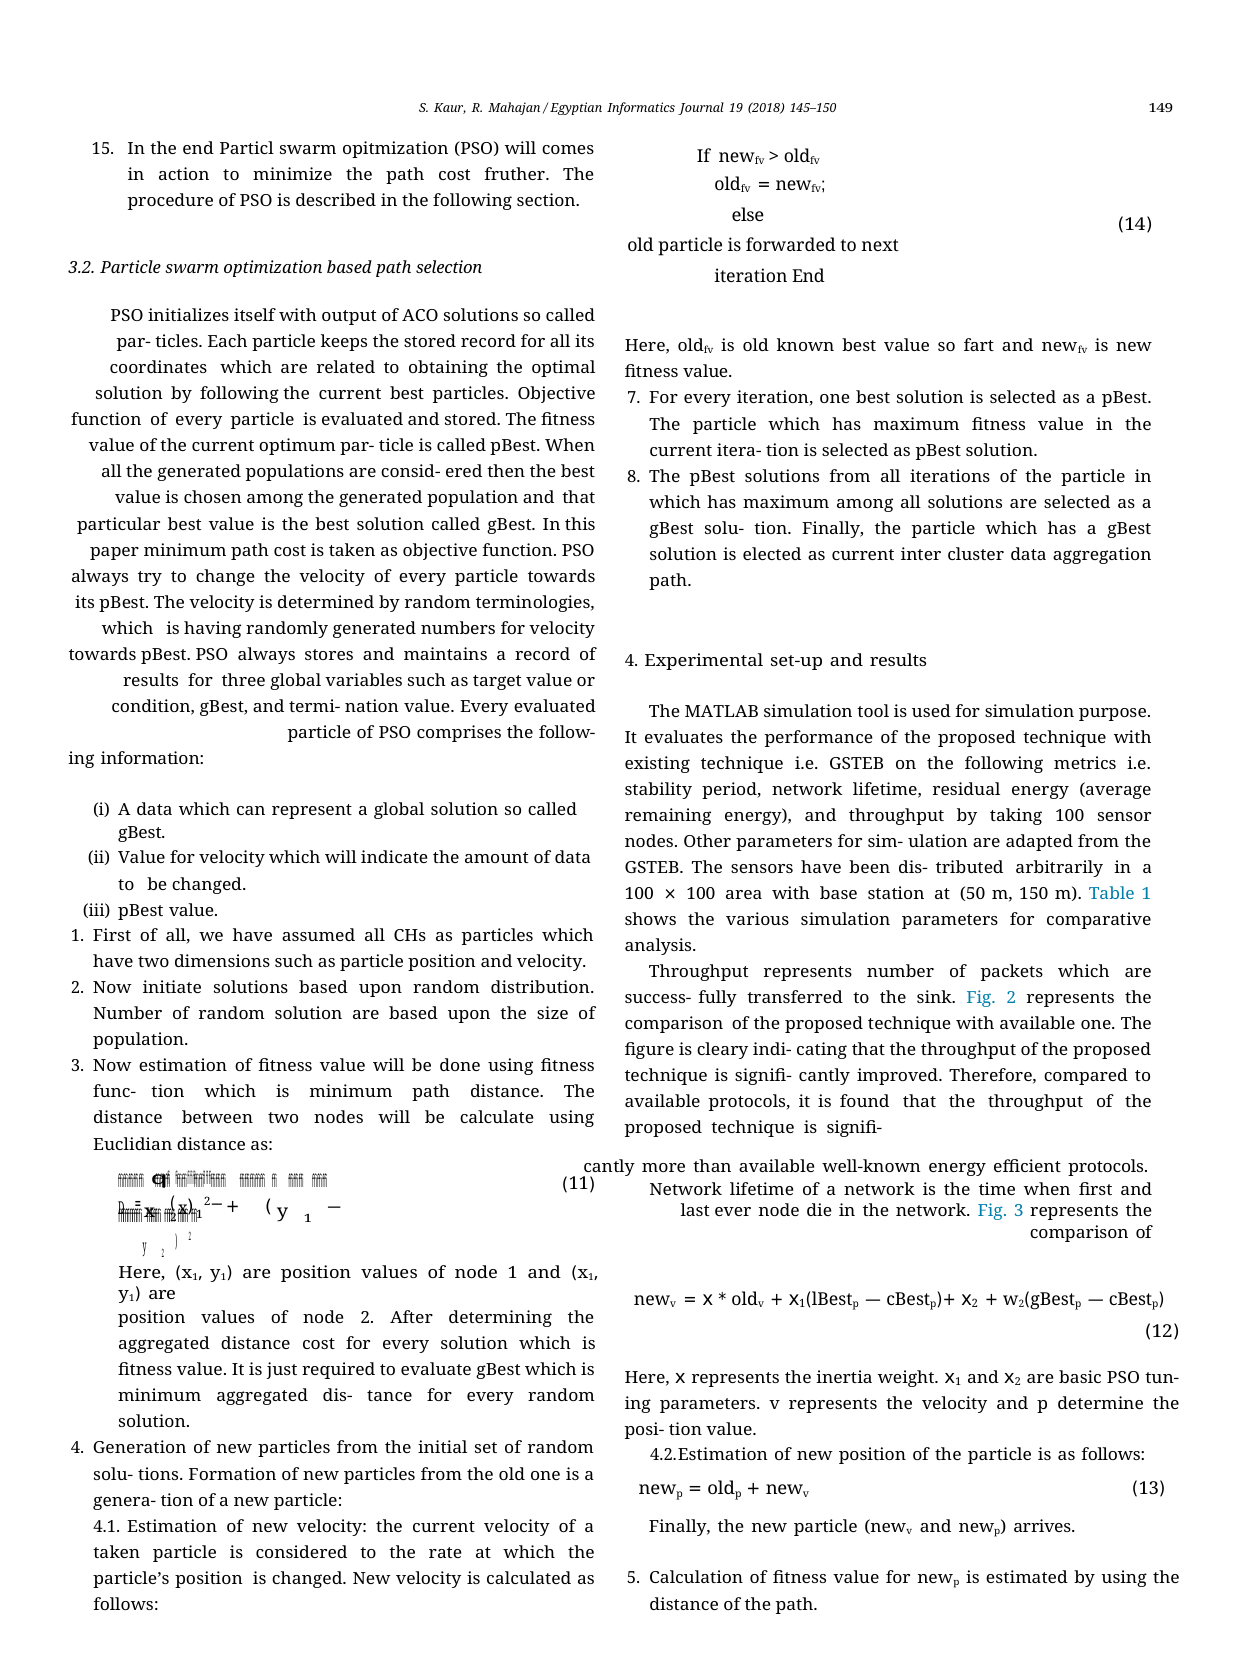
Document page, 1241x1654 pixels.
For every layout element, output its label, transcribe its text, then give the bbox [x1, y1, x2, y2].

text (12) [612, 1318, 1180, 1343]
text PSO initializes itself with output of ACO solutions so called par- ticles. Each particle keeps the stored record for all its coordinates which are related to obtaining the optimal solution by following the current best particles. Objective function of every particle is evaluated and stored. The fitness value of the current optimum par- ticle is called pBest. When all the generated populations are consid- ered then the best value is chosen among the generated population and that particular best value is the best solution called gBest. In this paper minimum path cost is taken as objective function. PSO always try to change the velocity of every particle towards its pBest. The velocity is determined by random terminologies, which is having randomly generated numbers for velocity towards pBest. PSO always stores and maintains a record of results for three global variables such as target value or condition, gBest, and termi- nation value. Every evaluated particle of PSO comprises the follow- [68, 304, 595, 743]
text old particle is forwarded to next iteration End [627, 232, 969, 288]
list Now initiate solutions based upon random distribution. Number of random solution are based upon the size of population. [71, 976, 595, 1051]
picture [1088, 887, 1093, 897]
text Here, oldfv is old known best value so fart and newfv is new fitness value. [624, 334, 1152, 383]
subtitle newv = x * oldv + x1(lBestp — cBestp)+ x2 + w2(gBestp — cBestp) [614, 1284, 1184, 1311]
list Experimental set-up and results [624, 648, 1184, 671]
list For every iteration, one best solution is selected as a pBest. The particle which has maximum fitness value in the current itera- tion is selected as pBest solution. [627, 386, 1152, 461]
list Particle swarm optimization based path selection [68, 256, 599, 279]
list The pBest solutions from all iterations of the particle in which has maximum among all solutions are selected as a gBest solu- tion. Finally, the particle which has a gBest solution is elected as current inter cluster data aggregation path. [627, 464, 1152, 591]
subtitle D = qﬃ(ﬃxﬃﬃﬃ1ﬃﬃﬃ—ﬃﬃﬃﬃﬃxﬃﬃﬃ2ﬃﬃ)ﬃﬃ2ﬃﬃﬃ+ﬃﬃﬃﬃﬃ(ﬃyﬃﬃﬃ1ﬃﬃﬃ—ﬃﬃﬃﬃﬃyﬃﬃﬃ2ﬃﬃ)ﬃﬃ2ﬃ [118, 1158, 349, 1261]
list Value for velocity which will indicate the amount of data to be changed. [88, 846, 595, 895]
list Estimation of new velocity: the current velocity of a taken particle is considered to the rate at which the particle’s position is changed. New velocity is calculated as follows: [93, 1514, 595, 1615]
text ing information: [68, 747, 599, 769]
text position values of node 2. After determining the aggregated distance cost for every solution which is fitness value. It is just required to evaluate gBest which is minimum aggregated dis- tance for every random solution. [118, 1306, 595, 1433]
text (11) Network lifetime of a network is the time when first and last ever node die in the network. Fig. 3 represents the comparison of [561, 1177, 1152, 1243]
text The MATLAB simulation tool is used for simulation purpose. It evaluates the performance of the proposed technique with existing technique i.e. GSTEB on the following metrics i.e. stability period, network lifetime, residual energy (average remaining energy), and throughput by taking 100 sensor nodes. Other parameters for sim- ulation are adapted from the GSTEB. The sensors have been dis- tributed arbitrarily in a 100 × 100 area with base station at (50 m, 150 m). Table 1 shows the various simulation parameters for comparative analysis. [624, 699, 1152, 956]
text Here, (x1, y1) are position values of node 1 and (x1, y1) are [118, 1261, 599, 1304]
list pBest value. [83, 898, 599, 921]
text cantly more than available well-known energy efficient protocols. [499, 1158, 1148, 1176]
text Finally, the new particle (newv and newp) arrives. [648, 1514, 1184, 1537]
list Estimation of new position of the particle is as follows: [612, 1443, 1183, 1466]
list Generation of new particles from the initial set of random solu- tions. Formation of new particles from the old one is a genera- tion of a new particle: [71, 1436, 595, 1511]
text Throughput represents number of packets which are success- fully transferred to the sink. Fig. 2 represents the comparison of the proposed technique with available one. The figure is cleary indi- cating that the throughput of the proposed technique is signifi- cantly improved. Therefore, compared to available protocols, it is found that the throughput of the proposed technique is signifi- [624, 960, 1152, 1139]
text else [731, 202, 969, 226]
subtitle newp = oldp + newv (13) [620, 1476, 1184, 1500]
list In the end Particl swarm opitmization (PSO) will comes in action to minimize the path cost fruther. The procedure of PSO is described in the following section. [91, 137, 595, 211]
subtitle (14) [1117, 212, 1184, 236]
text If newfv > oldfv oldfv = newfv; [697, 143, 849, 196]
list First of all, we have assumed all CHs as particles which have two dimensions such as particle position and velocity. [71, 924, 595, 973]
picture [981, 999, 988, 1007]
text Here, x represents the inertia weight. x1 and x2 are basic PSO tun- ing parameters. v represents the velocity and p determine the posi- tion value. [624, 1363, 1180, 1440]
list Calculation of fitness value for newp is estimated by using the distance of the path. [627, 1566, 1180, 1615]
list A data which can represent a global solution so called gBest. [93, 798, 599, 843]
list Now estimation of fitness value will be done using fitness func- tion which is minimum path distance. The distance between two nodes will be calculate using Euclidian distance as: [71, 1054, 595, 1155]
